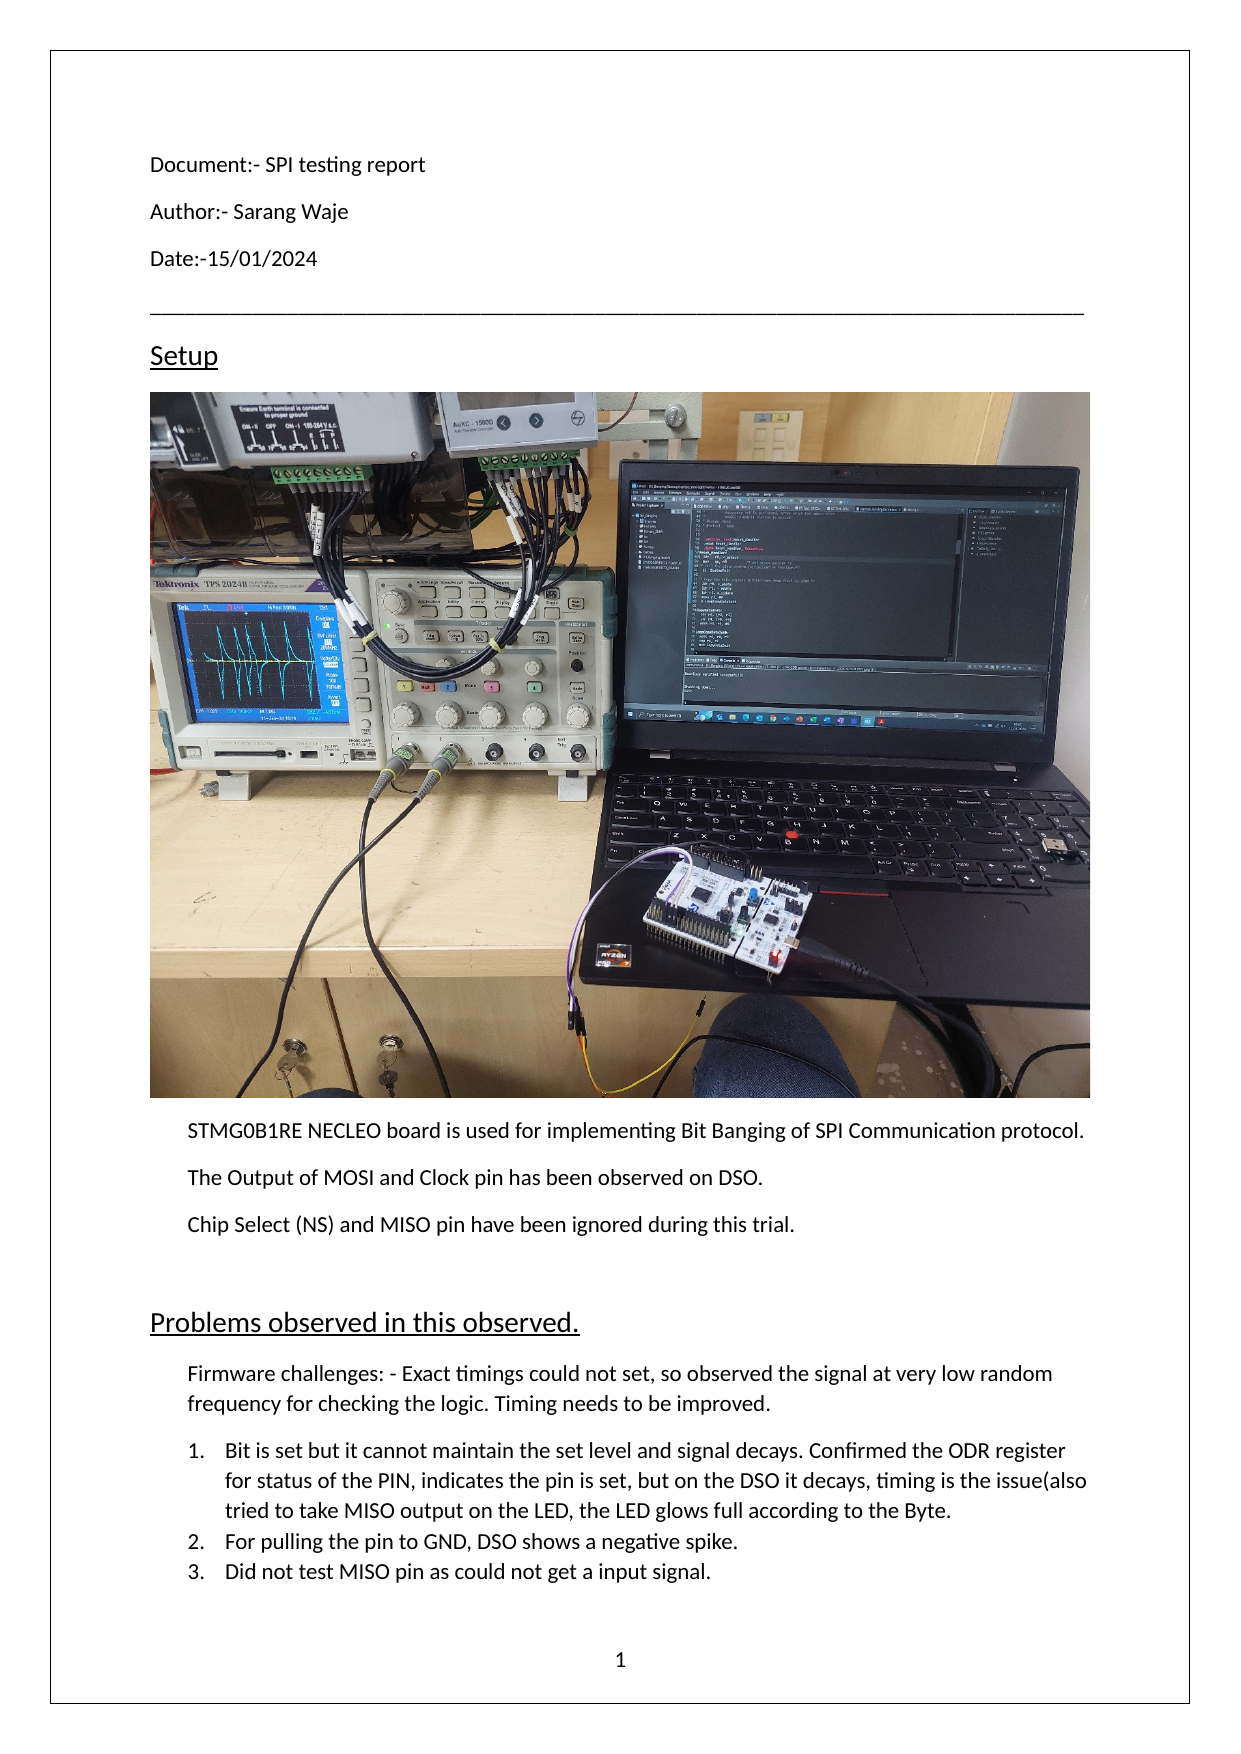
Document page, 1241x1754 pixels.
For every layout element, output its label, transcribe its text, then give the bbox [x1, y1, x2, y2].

text The Output of MOSI and Clock pin has been observed on DSO. [187, 1163, 1090, 1191]
text Date:-15/01/2024 [150, 244, 1090, 272]
text Firmware challenges: - Exact timings could not set, so observed the signal at very low random frequency for checking the logic. Timing needs to be improved. [187, 1359, 1090, 1417]
text STMG0B1RE NECLEO board is used for implementing Bit Banging of SPI Communication protocol. [187, 1116, 1090, 1144]
text __________________________________________________________________________________ [150, 291, 1090, 319]
picture [150, 392, 1091, 1098]
text Problems observed in this observed. [150, 1304, 1090, 1339]
text Author:- Sarang Waje [150, 197, 1090, 225]
text Setup [150, 337, 1090, 373]
text Chip Select (NS) and MISO pin have been ignored during this trial. [187, 1210, 1090, 1238]
list Did not test MISO pin as could not get a input signal. [187, 1557, 1090, 1585]
text Document:- SPI testing report [150, 150, 1090, 178]
list Bit is set but it cannot maintain the set level and signal decays. Confirmed the ODR register for status of the PIN, indicates the pin is set, but on the DSO it decays, timing is the issue(also tried to take MISO output on the LED, the LED glows full according to the Byte. [187, 1436, 1090, 1524]
list For pulling the pin to GND, DSO shows a negative spike. [187, 1527, 1090, 1555]
